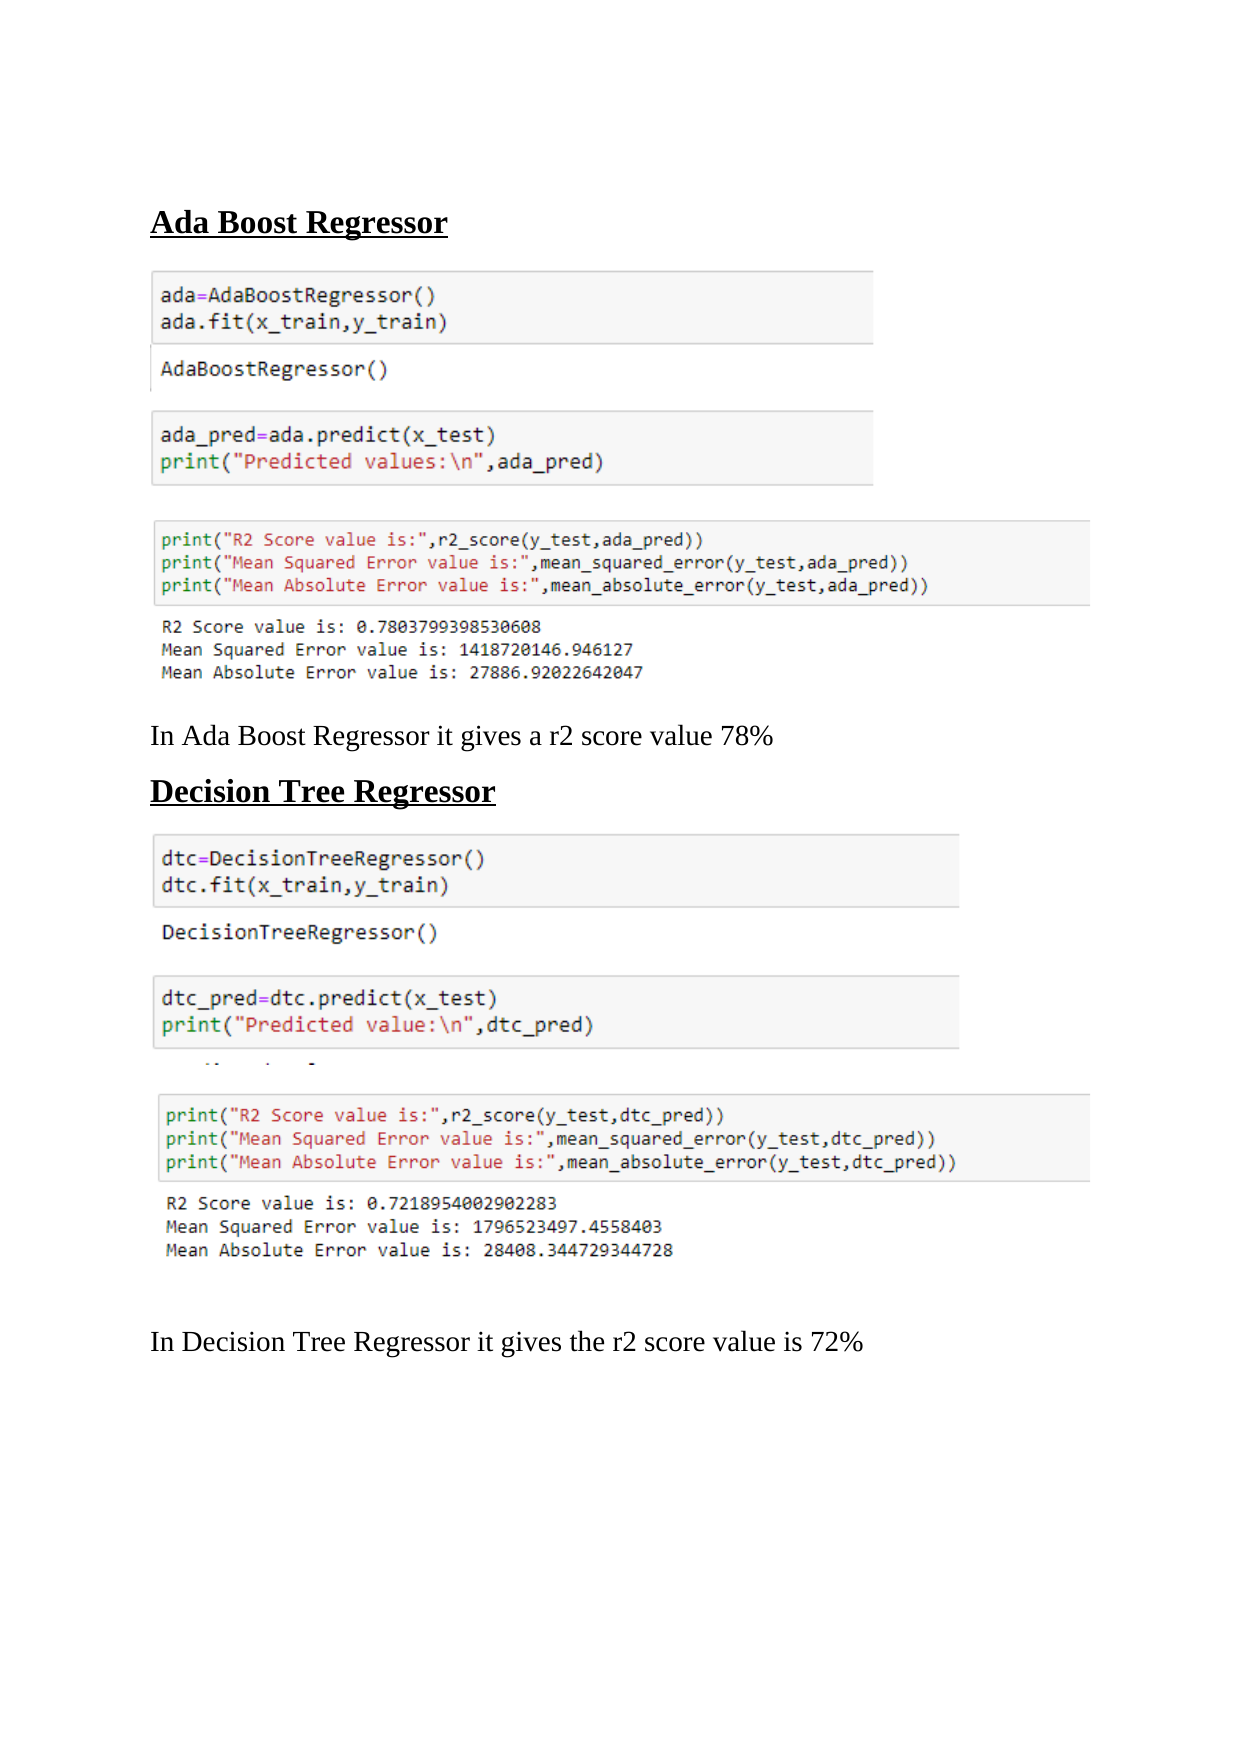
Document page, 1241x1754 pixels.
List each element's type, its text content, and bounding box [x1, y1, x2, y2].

picture [150, 828, 960, 1065]
text Decision Tree Regressor [150, 771, 1090, 809]
text In Decision Tree Regressor it gives the r2 score value is 72% [150, 1324, 1090, 1358]
picture [150, 260, 874, 497]
text In Ada Boost Regressor it gives a r2 score value 78% [150, 718, 1090, 752]
text Ada Boost Regressor [150, 203, 1090, 241]
picture [150, 1083, 1091, 1306]
picture [150, 515, 1091, 700]
